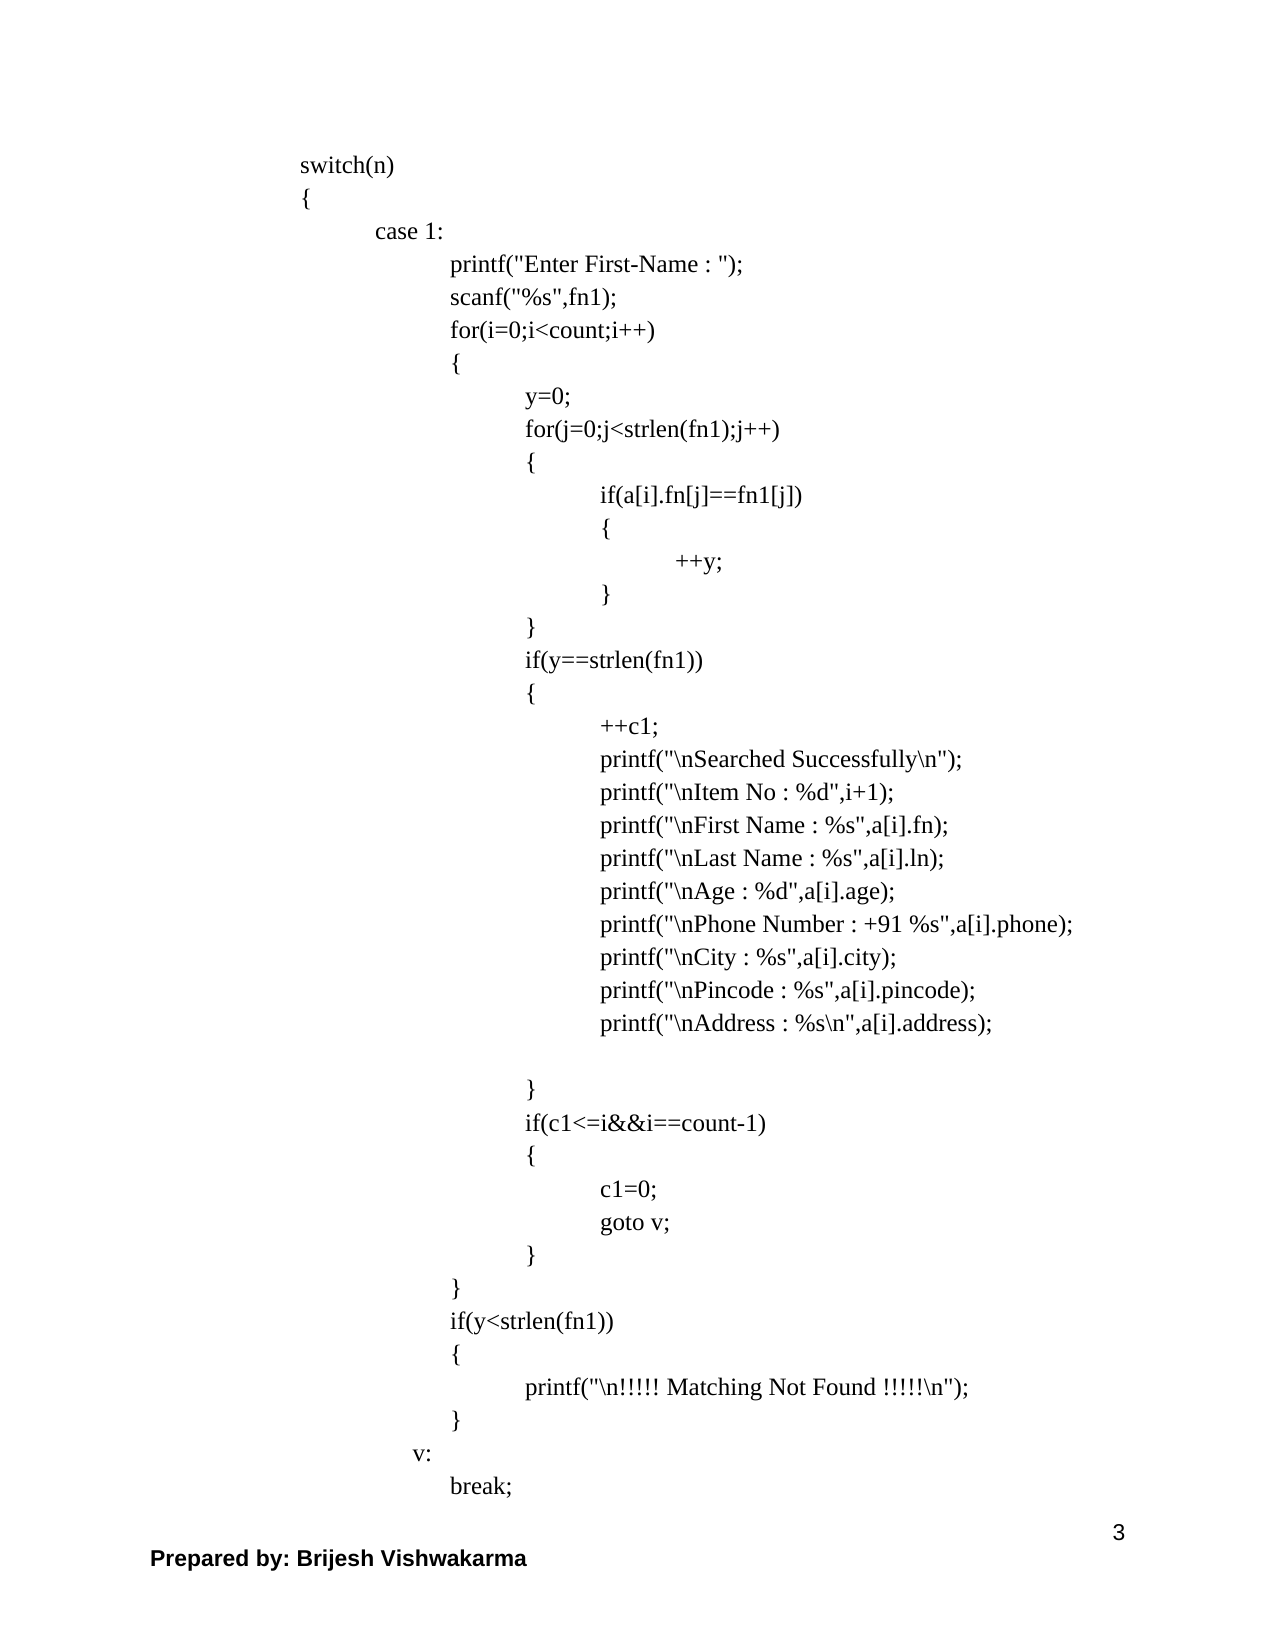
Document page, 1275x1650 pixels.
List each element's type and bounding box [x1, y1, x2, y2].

text [150, 150, 1125, 1499]
